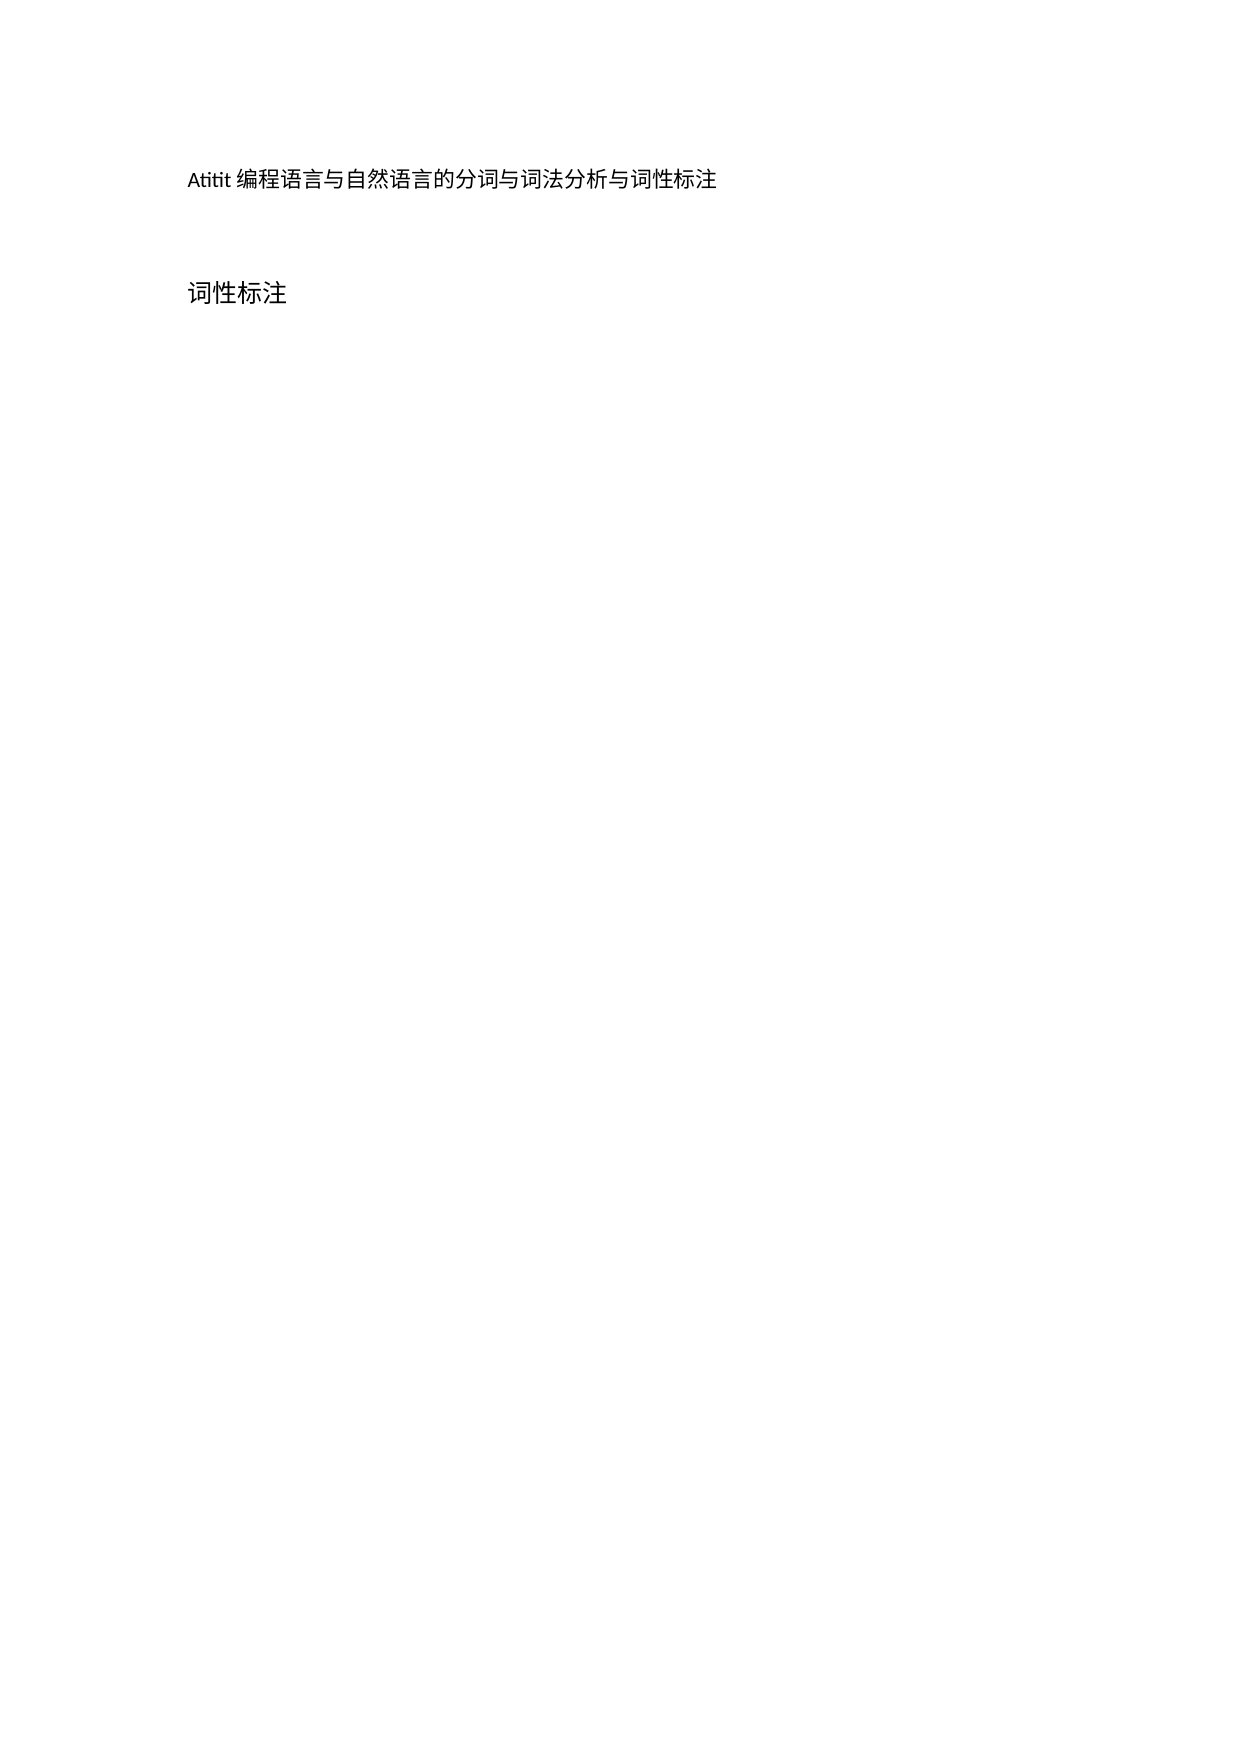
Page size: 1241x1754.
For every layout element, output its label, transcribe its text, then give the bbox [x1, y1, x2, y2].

text Atitit 编程语言与自然语言的分词与词法分析与词性标注 [187, 162, 1053, 194]
text 词性标注 [187, 259, 1053, 324]
